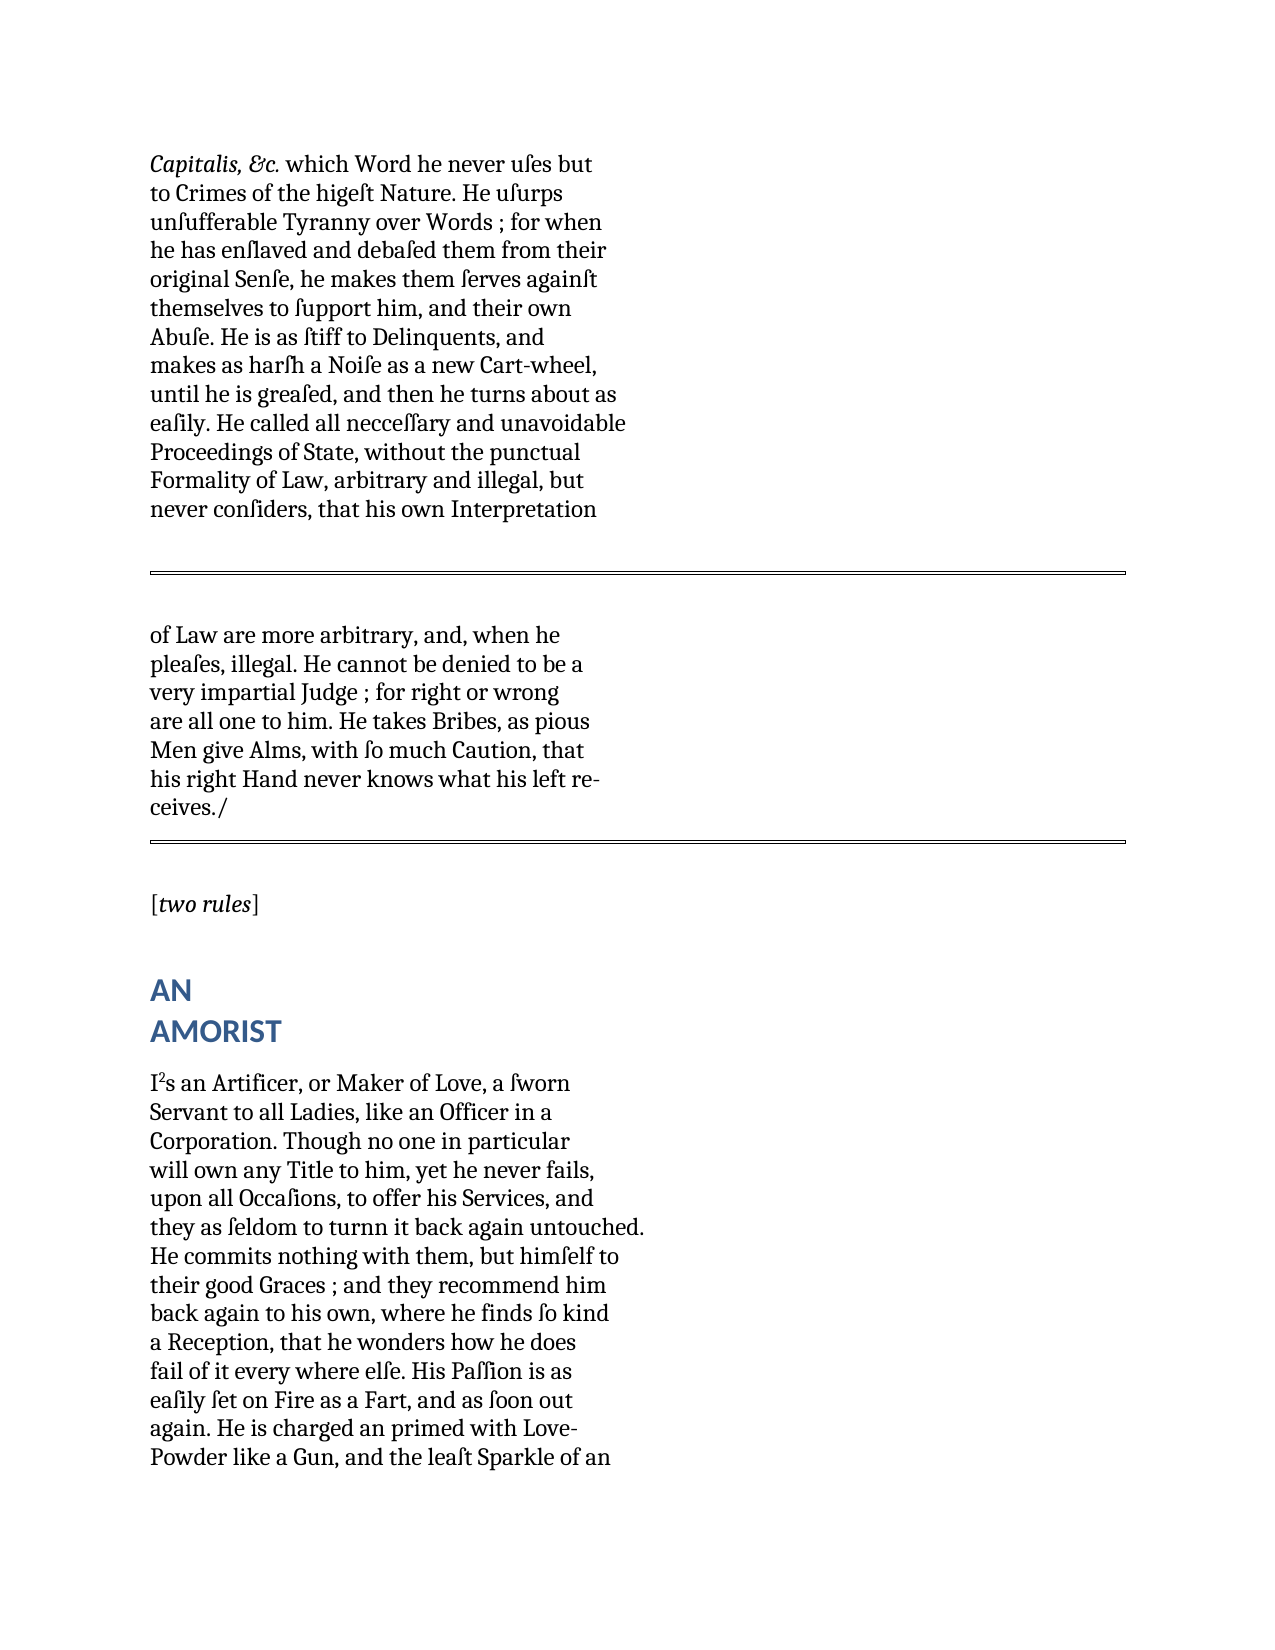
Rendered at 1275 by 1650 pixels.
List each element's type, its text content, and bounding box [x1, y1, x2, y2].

subtitle AN AMORIST [150, 969, 1125, 1051]
text [two rules] [150, 890, 1125, 919]
text of Law are more arbitrary, and, when he pleaſes, illegal. He cannot be denied to be a very impartial Judge ; for right or wrong are all one to him. He takes Bribes, as pious Men give Alms, with ſo much Caution, that his right Hand never knows what his left re- ceives./ [150, 621, 1125, 822]
